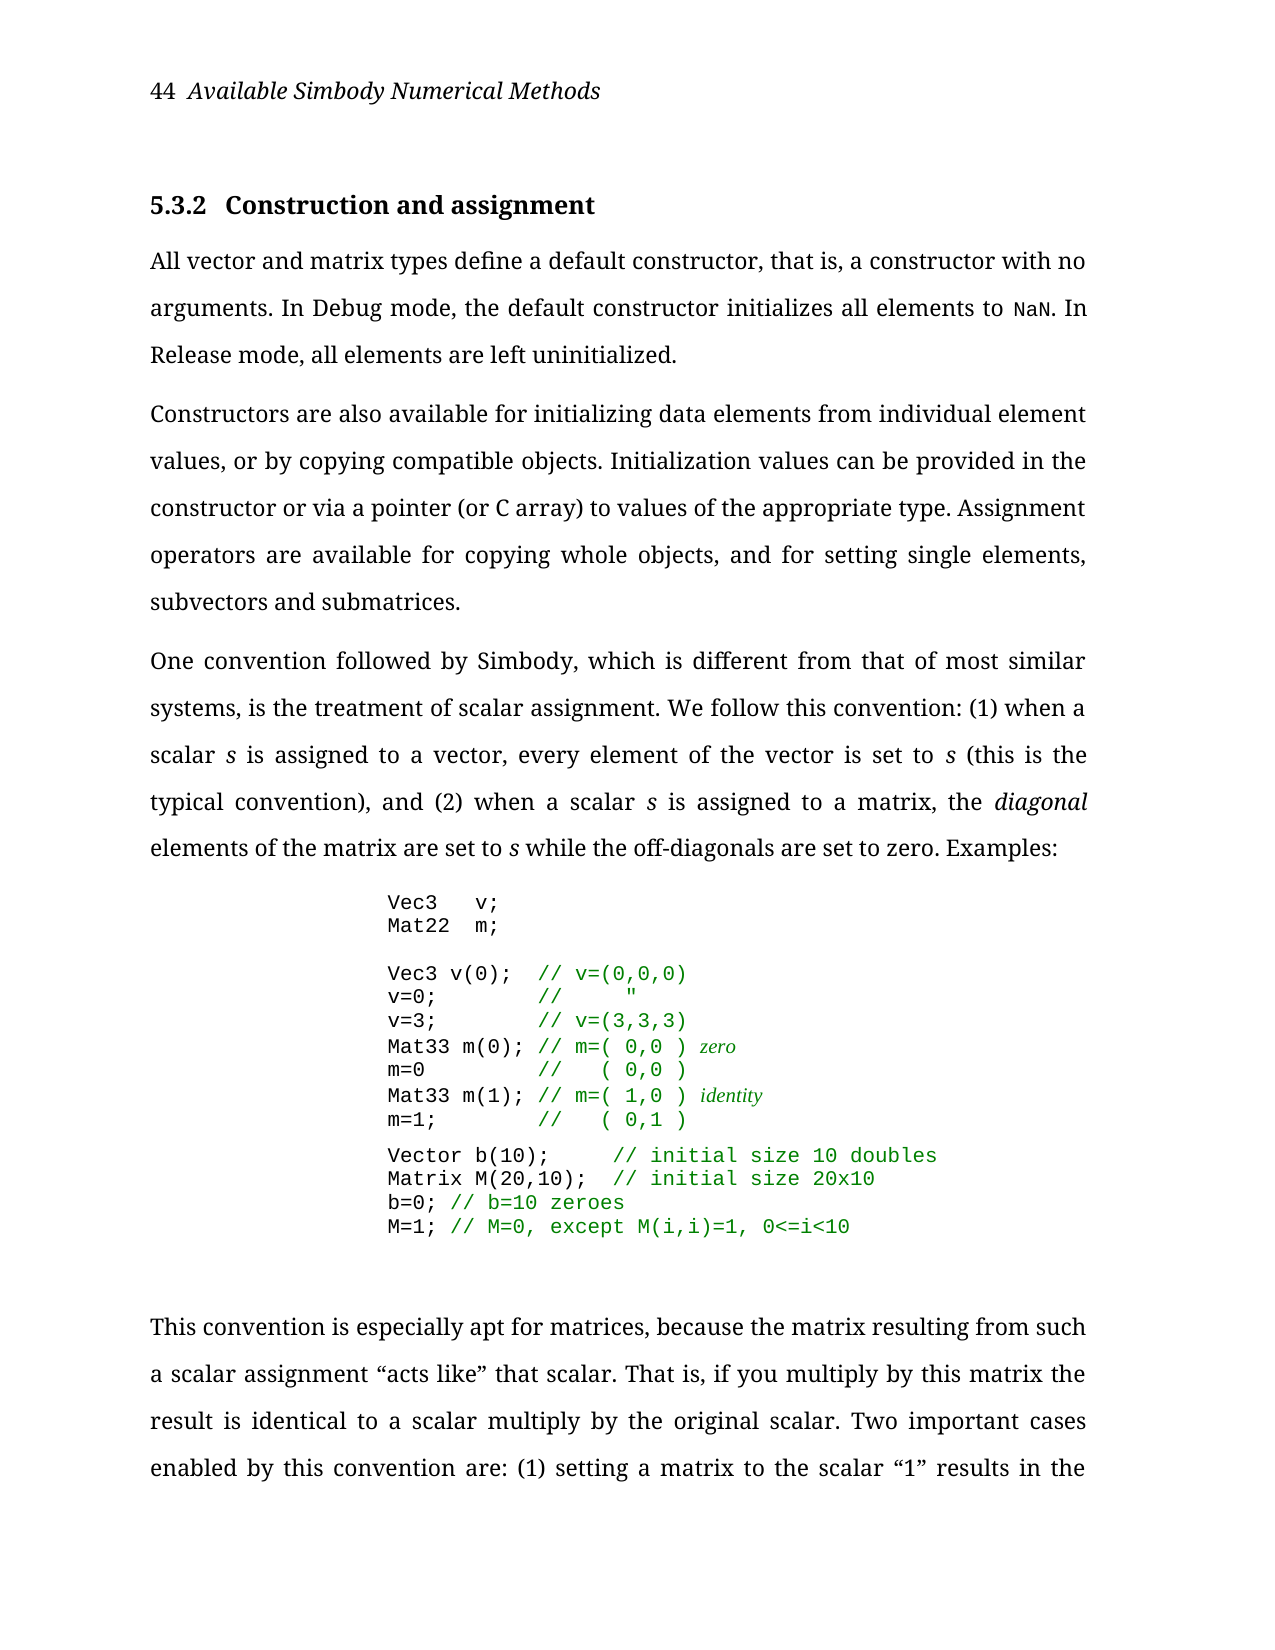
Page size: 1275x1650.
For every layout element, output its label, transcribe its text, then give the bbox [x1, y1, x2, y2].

text One convention followed by Simbody, which is different from that of most similar systems, is the treatment of scalar assignment. We follow this convention: (1) when a scalar s is assigned to a vector, every element of the vector is set to s (this is the typical convention), and (2) when a scalar s is assigned to a matrix, the diagonal elements of the matrix are set to s while the off-diagonals are set to zero. Examples: [150, 645, 1087, 863]
subtitle Construction and assignment [150, 187, 1087, 222]
text Vec3 v; Mat22 m; Vec3 v(0); // v=(0,0,0) v=0; // " v=3; // v=(3,3,3) Mat33 m(0); // m=( 0,0 ) zero m=0 // ( 0,0 ) Mat33 m(1); // m=( 1,0 ) identity m=1; // ( 0,1 ) [375, 892, 1087, 1132]
text Constructors are also available for initializing data elements from individual element values, or by copying compatible objects. Initialization values can be provided in the constructor or via a pointer (or C array) to values of the appropriate type. Assignment operators are available for copying whole objects, and for setting single elements, subvectors and submatrices. [150, 398, 1087, 617]
text Vector b(10); // initial size 10 doubles Matrix M(20,10); // initial size 20x10 b=0; // b=10 zeroes M=1; // M=0, except M(i,i)=1, 0<=i<10 [375, 1145, 1087, 1239]
text All vector and matrix types define a default constructor, that is, a constructor with no arguments. In Debug mode, the default constructor initializes all elements to NaN. In Release mode, all elements are left uninitialized. [150, 245, 1087, 370]
